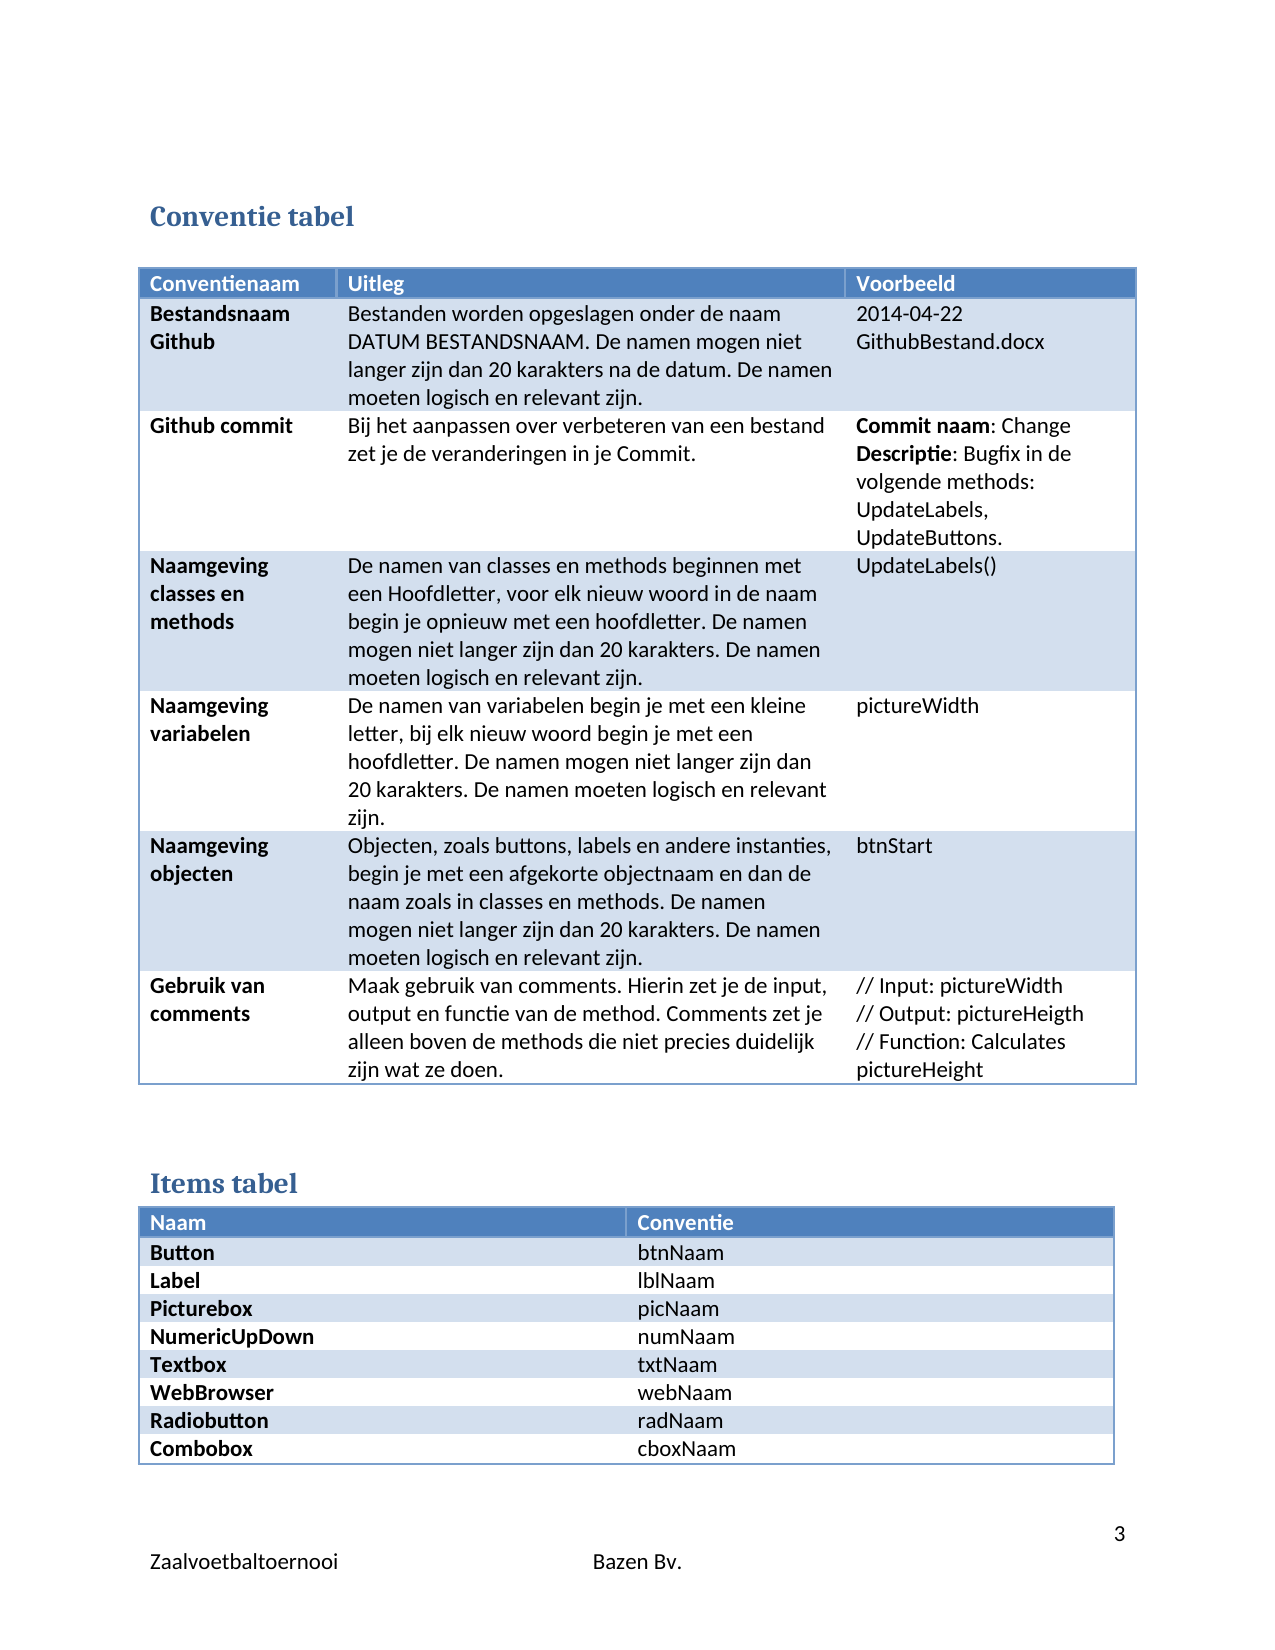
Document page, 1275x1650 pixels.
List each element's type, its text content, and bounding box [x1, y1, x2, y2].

table_cell UpdateLabels() [845, 551, 1135, 691]
table_cell lblNaam [626, 1266, 1113, 1294]
table_cell Combobox [140, 1435, 626, 1462]
table_header Uitleg [338, 269, 844, 297]
table_cell txtNaam [626, 1350, 1113, 1378]
table_cell btnNaam [626, 1238, 1113, 1266]
table_cell Gebruik van comments [140, 971, 336, 1083]
table_header Naam [140, 1208, 625, 1236]
table_cell // Input: pictureWidth // Output: pictureHeigth // Function: Calculates pictureHeight [845, 971, 1135, 1083]
table_cell Maak gebruik van comments. Hierin zet je de input, output en functie van de method. Comments zet je alleen boven de methods die niet precies duidelijk zijn wat ze doen. [336, 971, 845, 1083]
table_cell btnStart [845, 831, 1135, 971]
table_header Conventie [627, 1208, 1113, 1236]
table_cell Button [140, 1238, 626, 1266]
subtitle Conventie tabel [150, 200, 1125, 233]
table_cell picNaam [626, 1294, 1113, 1322]
table_cell Bestanden worden opgeslagen onder de naam DATUM BESTANDSNAAM. De namen mogen niet langer zijn dan 20 karakters na de datum. De namen moeten logisch en relevant zijn. [336, 299, 845, 411]
table_cell 2014-04-22 GithubBestand.docx [845, 299, 1135, 411]
table_cell Label [140, 1266, 626, 1294]
table_cell Naamgeving variabelen [140, 691, 336, 831]
table_cell Bestandsnaam Github [140, 299, 336, 411]
table_cell Commit naam: Change Descriptie: Bugfix in de volgende methods: UpdateLabels, UpdateButtons. [845, 411, 1135, 551]
table_cell De namen van classes en methods beginnen met een Hoofdletter, voor elk nieuw woord in de naam begin je opnieuw met een hoofdletter. De namen mogen niet langer zijn dan 20 karakters. De namen moeten logisch en relevant zijn. [336, 551, 845, 691]
table_cell Textbox [140, 1350, 626, 1378]
table_cell Bij het aanpassen over verbeteren van een bestand zet je de veranderingen in je Commit. [336, 411, 845, 551]
table_cell Picturebox [140, 1294, 626, 1322]
table_cell webNaam [626, 1379, 1113, 1406]
table_cell cboxNaam [626, 1435, 1113, 1462]
table_cell De namen van variabelen begin je met een kleine letter, bij elk nieuw woord begin je met een hoofdletter. De namen mogen niet langer zijn dan 20 karakters. De namen moeten logisch en relevant zijn. [336, 691, 845, 831]
subtitle Items tabel [150, 1168, 1125, 1201]
table_header Conventienaam [140, 269, 335, 297]
table_cell Naamgeving classes en methods [140, 551, 336, 691]
table_header Voorbeeld [846, 269, 1135, 297]
table_cell Naamgeving objecten [140, 831, 336, 971]
table_cell Objecten, zoals buttons, labels en andere instanties, begin je met een afgekorte objectnaam en dan de naam zoals in classes en methods. De namen mogen niet langer zijn dan 20 karakters. De namen moeten logisch en relevant zijn. [336, 831, 845, 971]
table_cell Radiobutton [140, 1406, 626, 1434]
table_cell NumericUpDown [140, 1323, 626, 1350]
table_cell pictureWidth [845, 691, 1135, 831]
table_cell radNaam [626, 1406, 1113, 1434]
table_cell numNaam [626, 1323, 1113, 1350]
table_cell WebBrowser [140, 1379, 626, 1406]
table_cell Github commit [140, 411, 336, 551]
